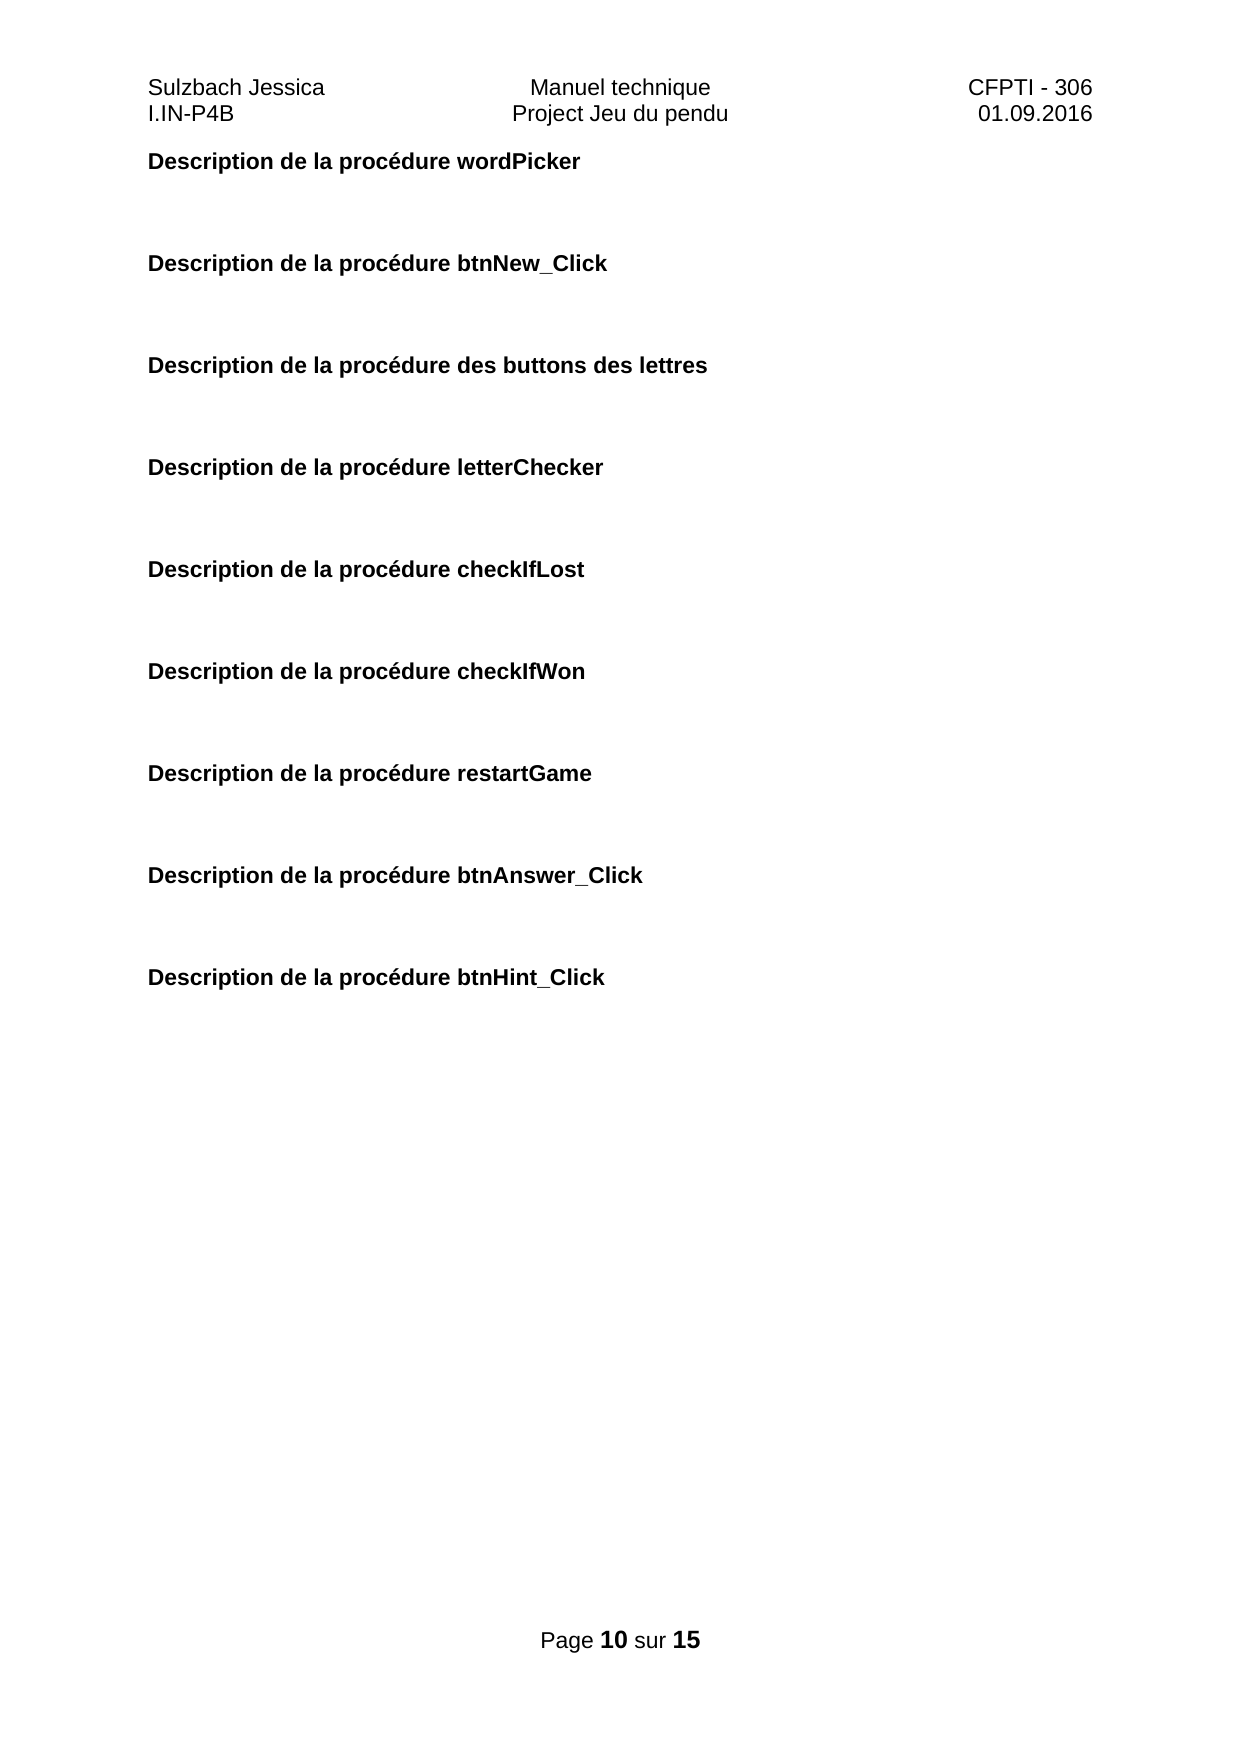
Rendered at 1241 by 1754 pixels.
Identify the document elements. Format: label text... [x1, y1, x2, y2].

text Description de la procédure btnHint_Click [148, 964, 1093, 991]
text Description de la procédure checkIfLost [148, 556, 1093, 582]
text Description de la procédure wordPicker [148, 148, 1093, 174]
text Description de la procédure btnAnswer_Click [148, 862, 1093, 888]
text Description de la procédure letterChecker [148, 454, 1093, 480]
text Description de la procédure btnNew_Click [148, 250, 1093, 276]
text Description de la procédure restartGame [148, 760, 1093, 786]
text Description de la procédure checkIfWon [148, 658, 1093, 684]
text Description de la procédure des buttons des lettres [148, 352, 1093, 378]
